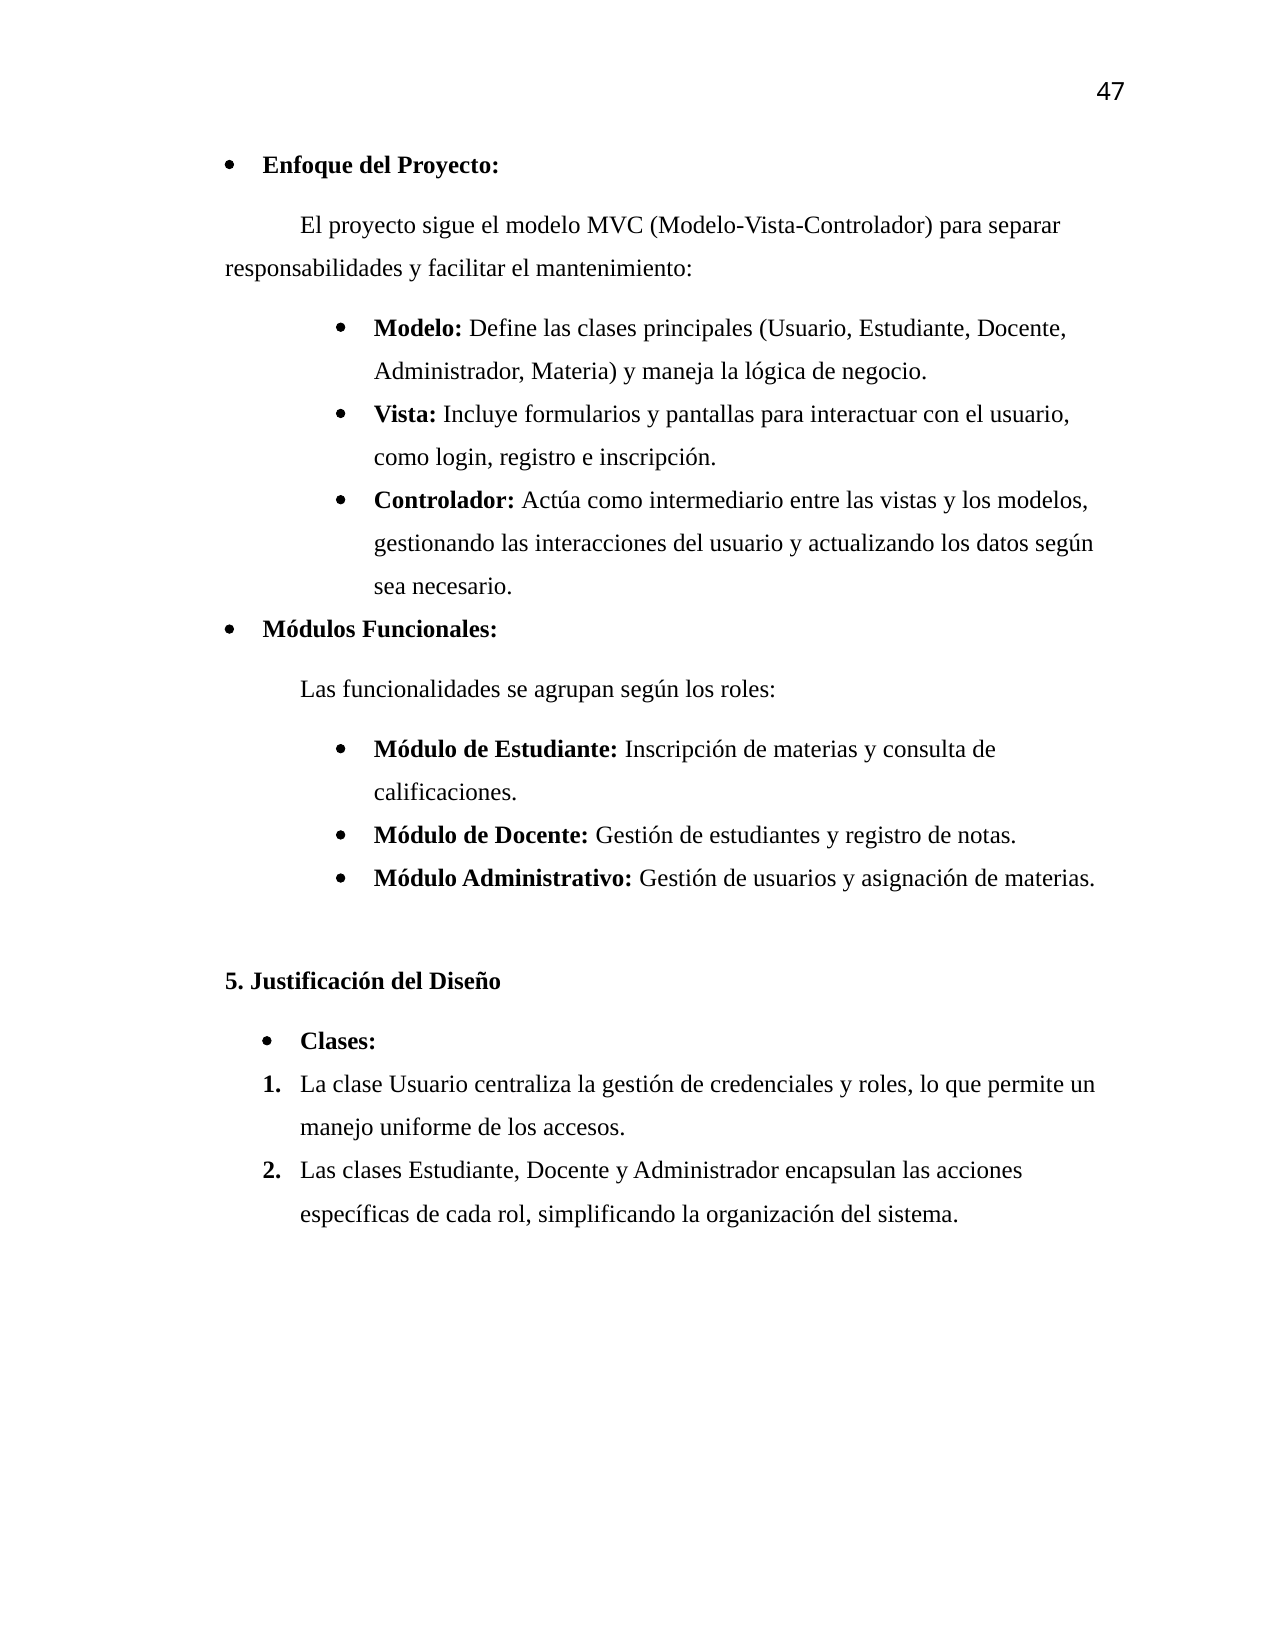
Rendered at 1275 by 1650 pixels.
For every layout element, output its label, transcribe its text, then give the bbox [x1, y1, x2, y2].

text 5. Justificación del Diseño [150, 966, 1125, 995]
text El proyecto sigue el modelo MVC (Modelo-Vista-Controlador) para separar responsabilidades y facilitar el mantenimiento: [225, 210, 1125, 282]
list Modelo: Define las clases principales (Usuario, Estudiante, Docente, Administrador, Materia) y maneja la lógica de negocio. [336, 313, 1125, 384]
text Las funcionalidades se agrupan según los roles: [225, 674, 1125, 703]
list La clase Usuario centraliza la gestión de credenciales y roles, lo que permite un manejo uniforme de los accesos. [262, 1069, 1125, 1141]
list Vista: Incluye formularios y pantallas para interactuar con el usuario, como login, registro e inscripción. [336, 399, 1125, 471]
list Módulos Funcionales: [225, 614, 1125, 643]
list Las clases Estudiante, Docente y Administrador encapsulan las acciones específicas de cada rol, simplificando la organización del sistema. [262, 1156, 1125, 1227]
list Módulo Administrativo: Gestión de usuarios y asignación de materias. [336, 863, 1125, 892]
list Clases: [262, 1026, 1125, 1055]
list Módulo de Docente: Gestión de estudiantes y registro de notas. [336, 820, 1125, 849]
list Enfoque del Proyecto: [225, 150, 1125, 179]
list Controlador: Actúa como intermediario entre las vistas y los modelos, gestionando las interacciones del usuario y actualizando los datos según sea necesario. [336, 485, 1125, 600]
list Módulo de Estudiante: Inscripción de materias y consulta de calificaciones. [336, 734, 1125, 806]
